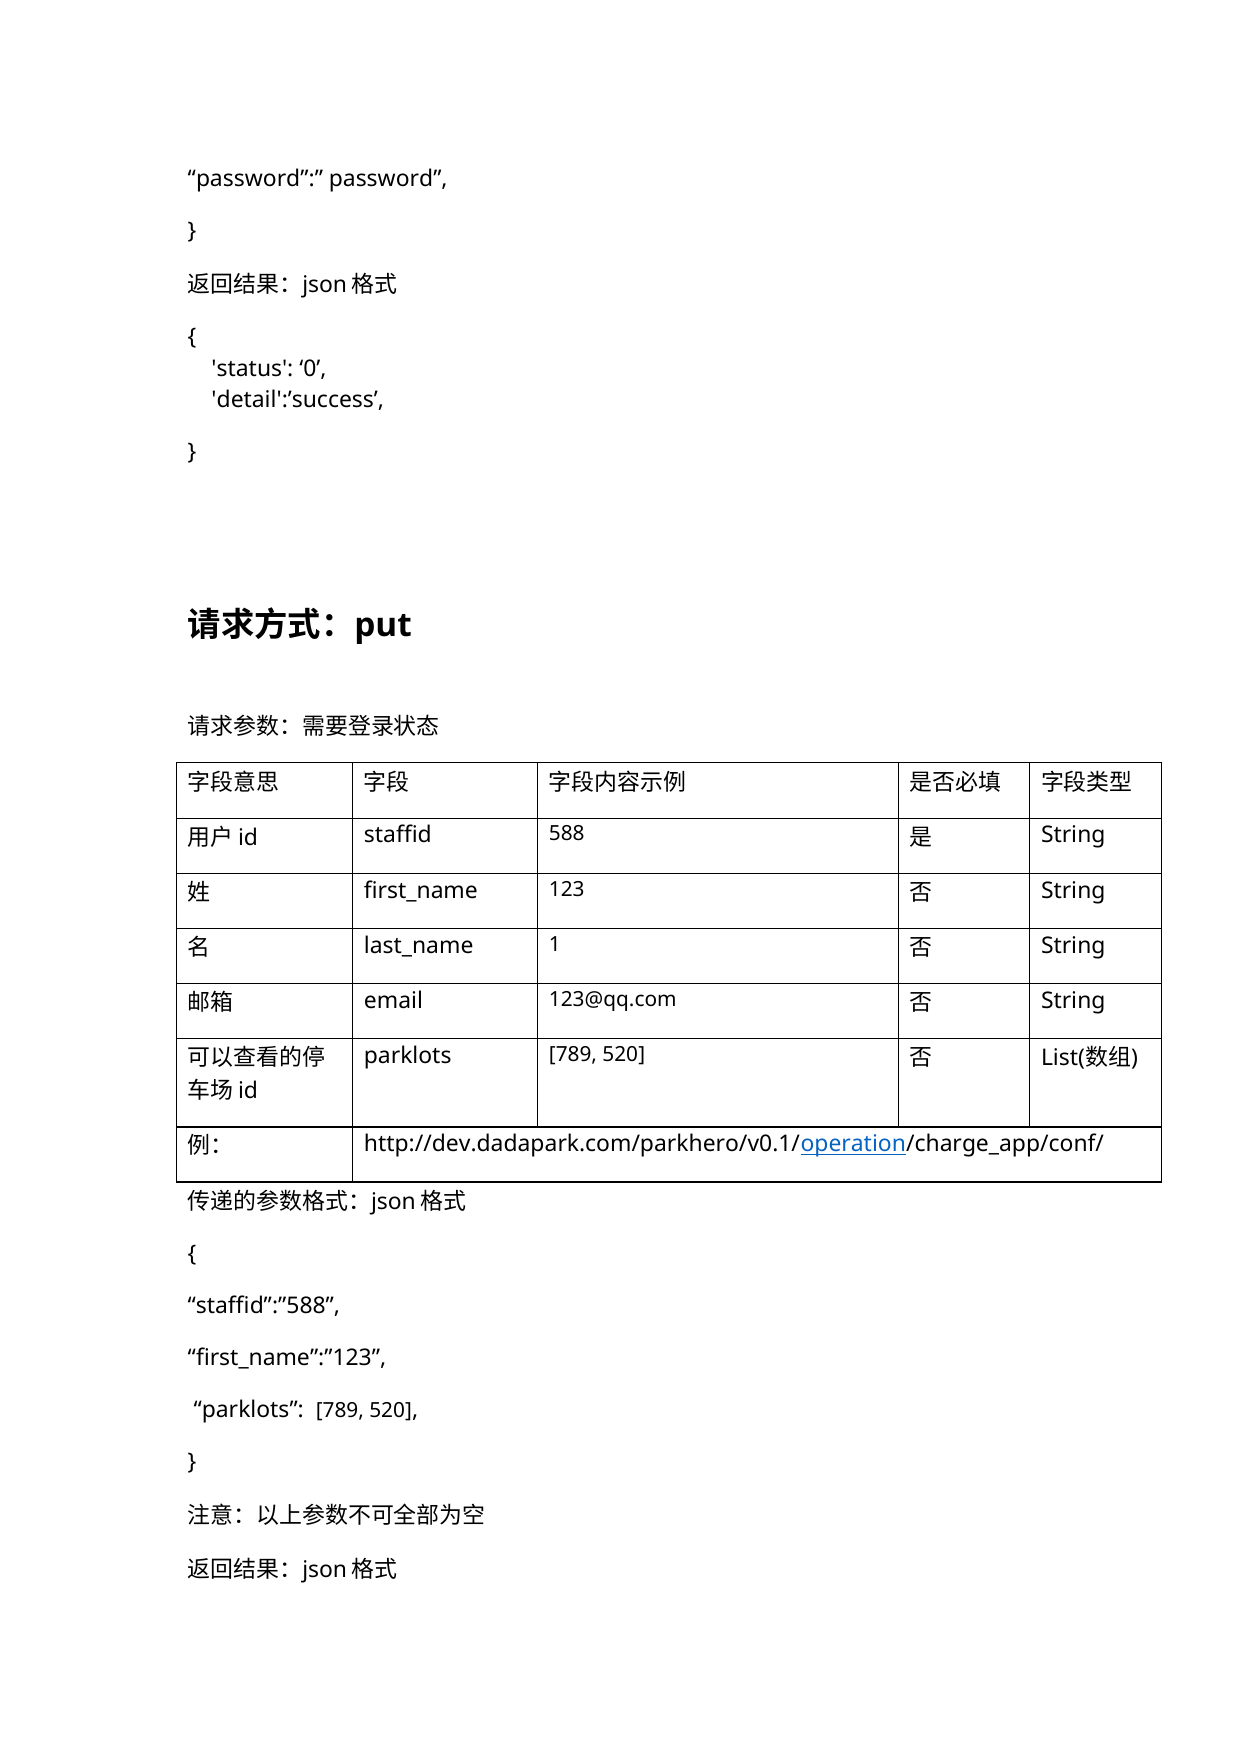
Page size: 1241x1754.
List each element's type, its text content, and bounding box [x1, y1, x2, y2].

table_cell 否 [899, 874, 1029, 928]
table_header 字段意思 [177, 763, 352, 817]
table_cell email [353, 984, 537, 1038]
text 请求参数：需要登录状态 [187, 708, 1053, 741]
table_cell http://dev.dadapark.com/parkhero/v0.1/operation/charge_app/conf/ [353, 1128, 1161, 1181]
table_header 字段 [353, 763, 537, 817]
table_header 字段内容示例 [538, 763, 898, 817]
table_cell 否 [899, 929, 1029, 983]
table_cell [789, 520] [538, 1039, 898, 1126]
table_cell 可以查看的停车场id [177, 1039, 352, 1126]
table_cell String [1030, 984, 1161, 1038]
table_cell 否 [899, 1039, 1029, 1126]
text 传递的参数格式：json格式 [187, 1183, 1053, 1216]
text 返回结果：json格式 [187, 266, 1053, 299]
text “parklots”: [789, 520], [187, 1393, 1053, 1424]
table_cell first_name [353, 874, 537, 928]
table_cell staffid [353, 819, 537, 873]
table_cell parklots [353, 1039, 537, 1126]
text { [187, 1237, 1053, 1268]
table_cell 588 [538, 819, 898, 873]
text “staffid”:”588”, [187, 1289, 1053, 1320]
table_cell 是 [899, 819, 1029, 873]
table_cell String [1030, 874, 1161, 928]
text 注意：以上参数不可全部为空 [187, 1497, 1053, 1530]
table_cell 1 [538, 929, 898, 983]
table_cell 否 [899, 984, 1029, 1038]
table_cell last_name [353, 929, 537, 983]
table_cell 用户id [177, 819, 352, 873]
table_cell 例： [177, 1128, 352, 1181]
text “password”:” password”, [187, 162, 1053, 193]
table_cell 名 [177, 929, 352, 983]
text } [187, 214, 1053, 245]
text { 'status': ‘0’, 'detail':’success’, [187, 320, 1053, 414]
table_cell List(数组) [1030, 1039, 1161, 1126]
table_cell String [1030, 819, 1161, 873]
subtitle 请求方式：put [187, 597, 1053, 646]
text } [187, 435, 1053, 466]
text “first_name”:”123”, [187, 1341, 1053, 1372]
table_header 字段类型 [1030, 763, 1161, 817]
table_cell 123@qq.com [538, 984, 898, 1038]
table_cell 邮箱 [177, 984, 352, 1038]
table_header 是否必填 [899, 763, 1029, 817]
table_cell String [1030, 929, 1161, 983]
table_cell 姓 [177, 874, 352, 928]
table_cell 123 [538, 874, 898, 928]
text 返回结果：json格式 [187, 1551, 1053, 1584]
text } [187, 1445, 1053, 1476]
